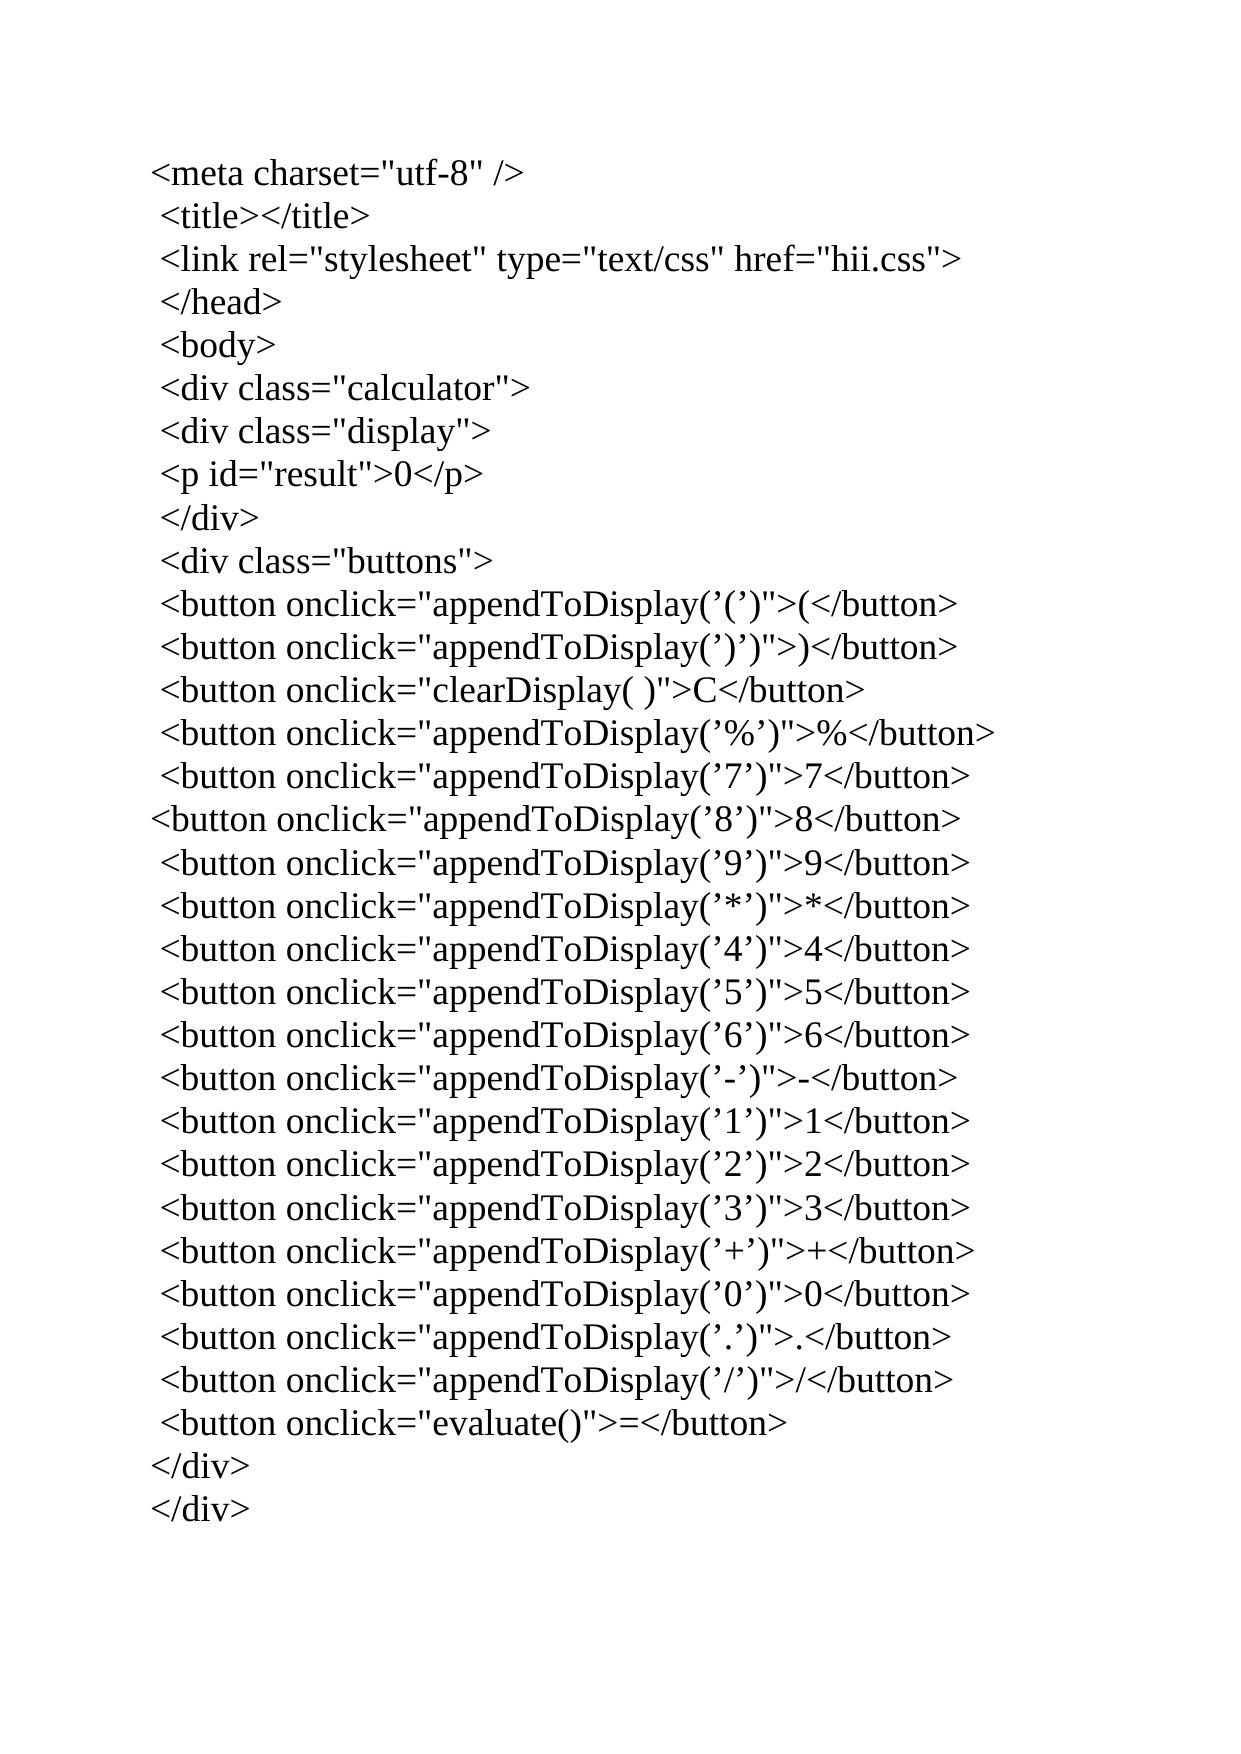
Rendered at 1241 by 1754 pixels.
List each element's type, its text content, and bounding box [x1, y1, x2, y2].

text <div class="display"> [150, 409, 1090, 452]
text <button onclick="appendToDisplay(’*’)">*</button> [150, 883, 1090, 926]
text <button onclick="appendToDisplay(’2’)">2</button> [150, 1142, 1090, 1185]
text <button onclick="appendToDisplay(’-’)">-</button> [150, 1056, 1090, 1099]
text <title></title> [150, 193, 1090, 236]
text <button onclick="appendToDisplay(’(’)">(</button> [150, 581, 1090, 624]
text <meta charset="utf-8" /> [150, 150, 1090, 193]
text <div class="buttons"> [150, 538, 1090, 581]
text <button onclick="appendToDisplay(’6’)">6</button> [150, 1012, 1090, 1056]
text <button onclick="appendToDisplay(’5’)">5</button> [150, 969, 1090, 1012]
text <button onclick="appendToDisplay(’0’)">0</button> [150, 1271, 1090, 1314]
text <button onclick="appendToDisplay(’4’)">4</button> [150, 926, 1090, 969]
text <p id="result">0</p> [150, 452, 1090, 495]
text <button onclick="appendToDisplay(’7’)">7</button> [150, 754, 1090, 797]
text <button onclick="evaluate()">=</button> [150, 1401, 1090, 1444]
text <button onclick="appendToDisplay(’%’)">%</button> [150, 711, 1090, 754]
text <button onclick="clearDisplay( )">C</button> [150, 667, 1090, 711]
text <button onclick="appendToDisplay(’)’)">)</button> [150, 624, 1090, 667]
text </div> [150, 495, 1090, 538]
text <div class="calculator"> [150, 366, 1090, 409]
text <link rel="stylesheet" type="text/css" href="hii.css"> [150, 236, 1090, 279]
text <button onclick="appendToDisplay(’/’)">/</button> [150, 1357, 1090, 1401]
text </head> [150, 279, 1090, 322]
text <button onclick="appendToDisplay(’8’)">8</button> [150, 797, 1090, 840]
text <button onclick="appendToDisplay(’1’)">1</button> [150, 1099, 1090, 1142]
text <button onclick="appendToDisplay(’9’)">9</button> [150, 840, 1090, 883]
text </div> [150, 1487, 1090, 1530]
text <button onclick="appendToDisplay(’3’)">3</button> [150, 1185, 1090, 1228]
text <body> [150, 322, 1090, 366]
text <button onclick="appendToDisplay(’.’)">.</button> [150, 1314, 1090, 1357]
text <button onclick="appendToDisplay(’+’)">+</button> [150, 1228, 1090, 1271]
text </div> [150, 1444, 1090, 1487]
